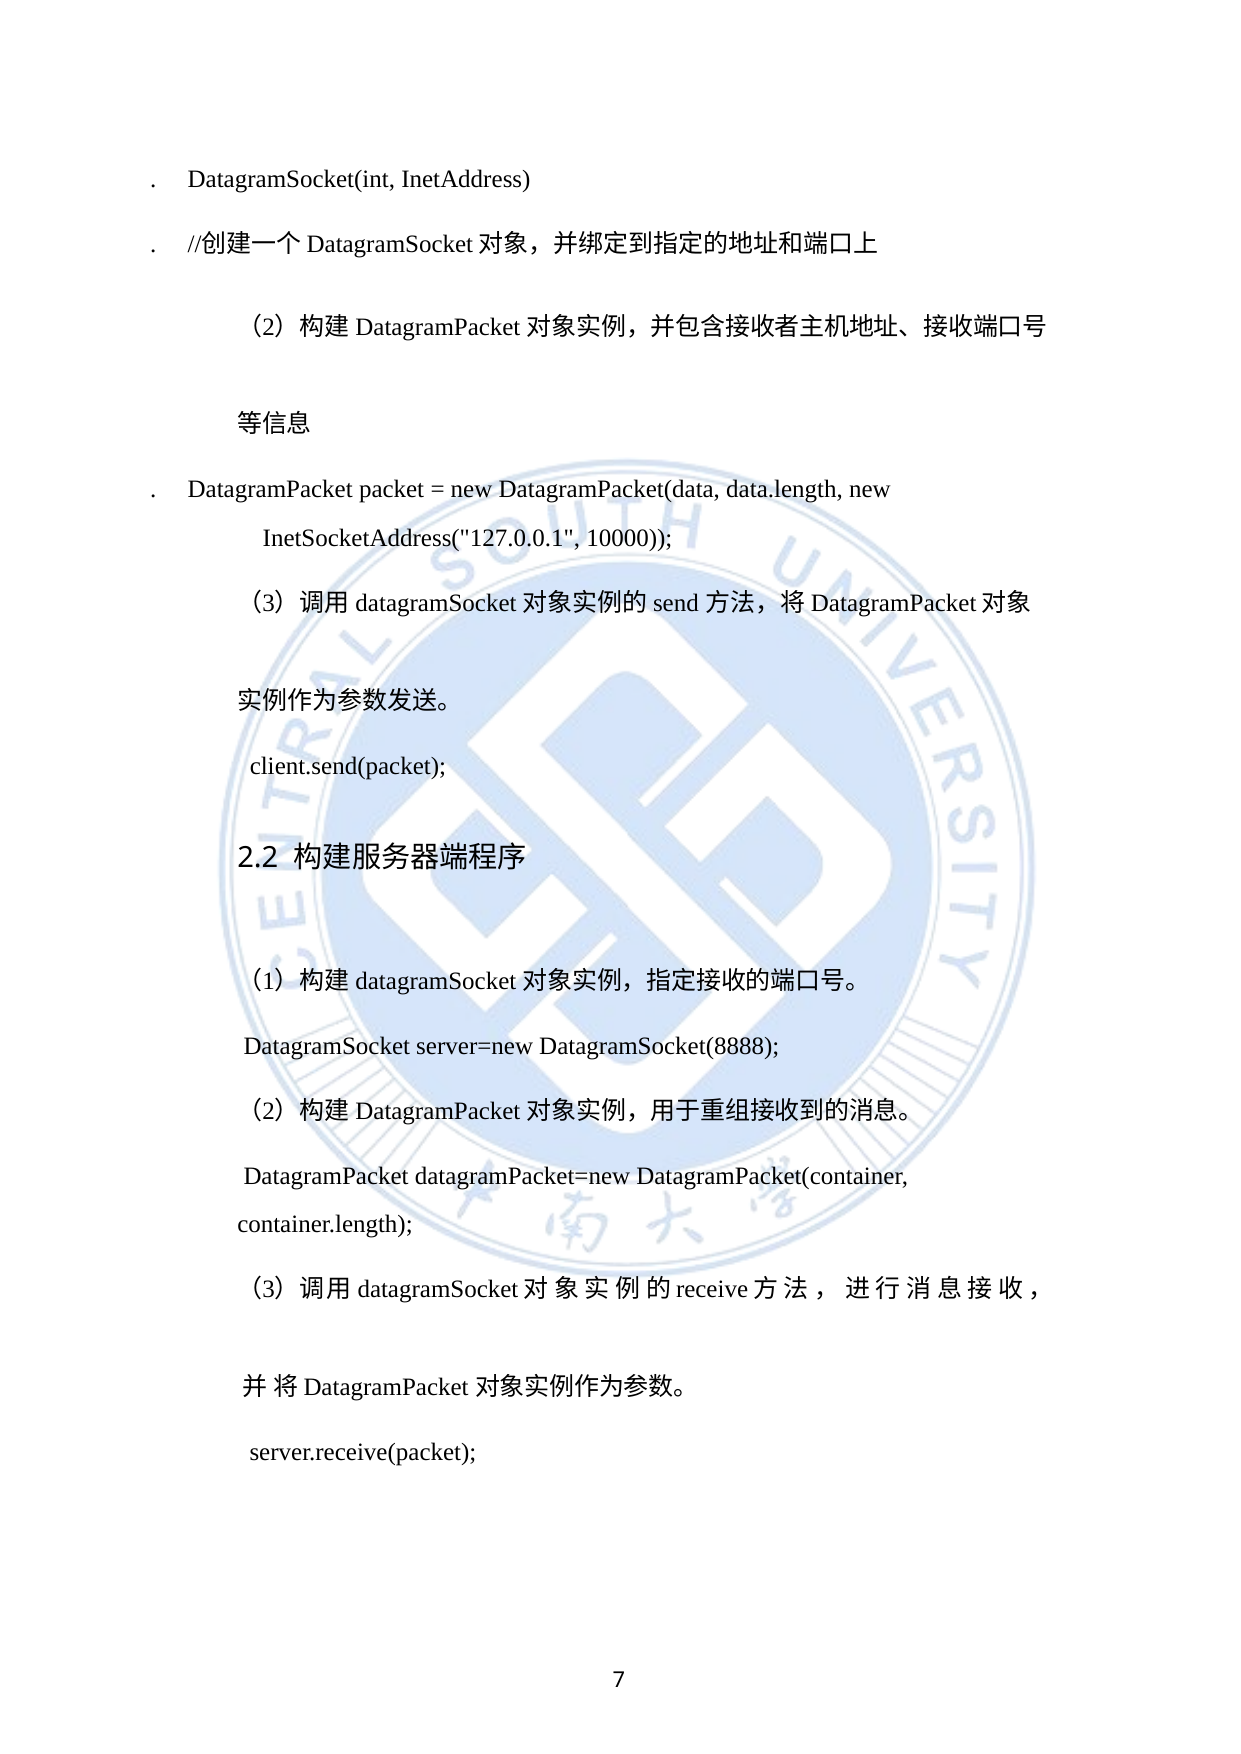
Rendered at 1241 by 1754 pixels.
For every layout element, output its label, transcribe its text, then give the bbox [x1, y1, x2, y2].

text DatagramPacket datagramPacket=new DatagramPacket(container, container.length); [237, 1159, 1053, 1240]
text （2）构建 DatagramPacket 对象实例，并包含接收者主机地址、接收端口号等信息 [237, 292, 1053, 454]
list //创建一个DatagramSocket对象，并绑定到指定的地址和端口上 [150, 209, 1053, 274]
text server.receive(packet); [237, 1435, 1053, 1468]
text DatagramSocket server=new DatagramSocket(8888); [237, 1029, 1053, 1061]
text client.send(packet); [237, 749, 1053, 781]
text （3）调用datagramSocket对 象 实 例 的receive方 法 ， 进 行 消 息 接 收 ， 并 将DatagramPacket 对象实例作为参数。 [237, 1254, 1053, 1417]
text （1）构建 datagramSocket 对象实例，指定接收的端口号。 [237, 946, 1053, 1011]
list DatagramPacket packet = new DatagramPacket(data, data.length, new InetSocketAddress("127.0.0.1", 10000)); [150, 473, 1053, 554]
subtitle 2.2 构建服务器端程序 [237, 823, 1053, 888]
text （2）构建 DatagramPacket 对象实例，用于重组接收到的消息。 [237, 1076, 1053, 1141]
text （3）调用 datagramSocket 对象实例的 send 方法，将 DatagramPacket对象实例作为参数发送。 [237, 568, 1053, 731]
list DatagramSocket(int, InetAddress) [150, 162, 1053, 194]
